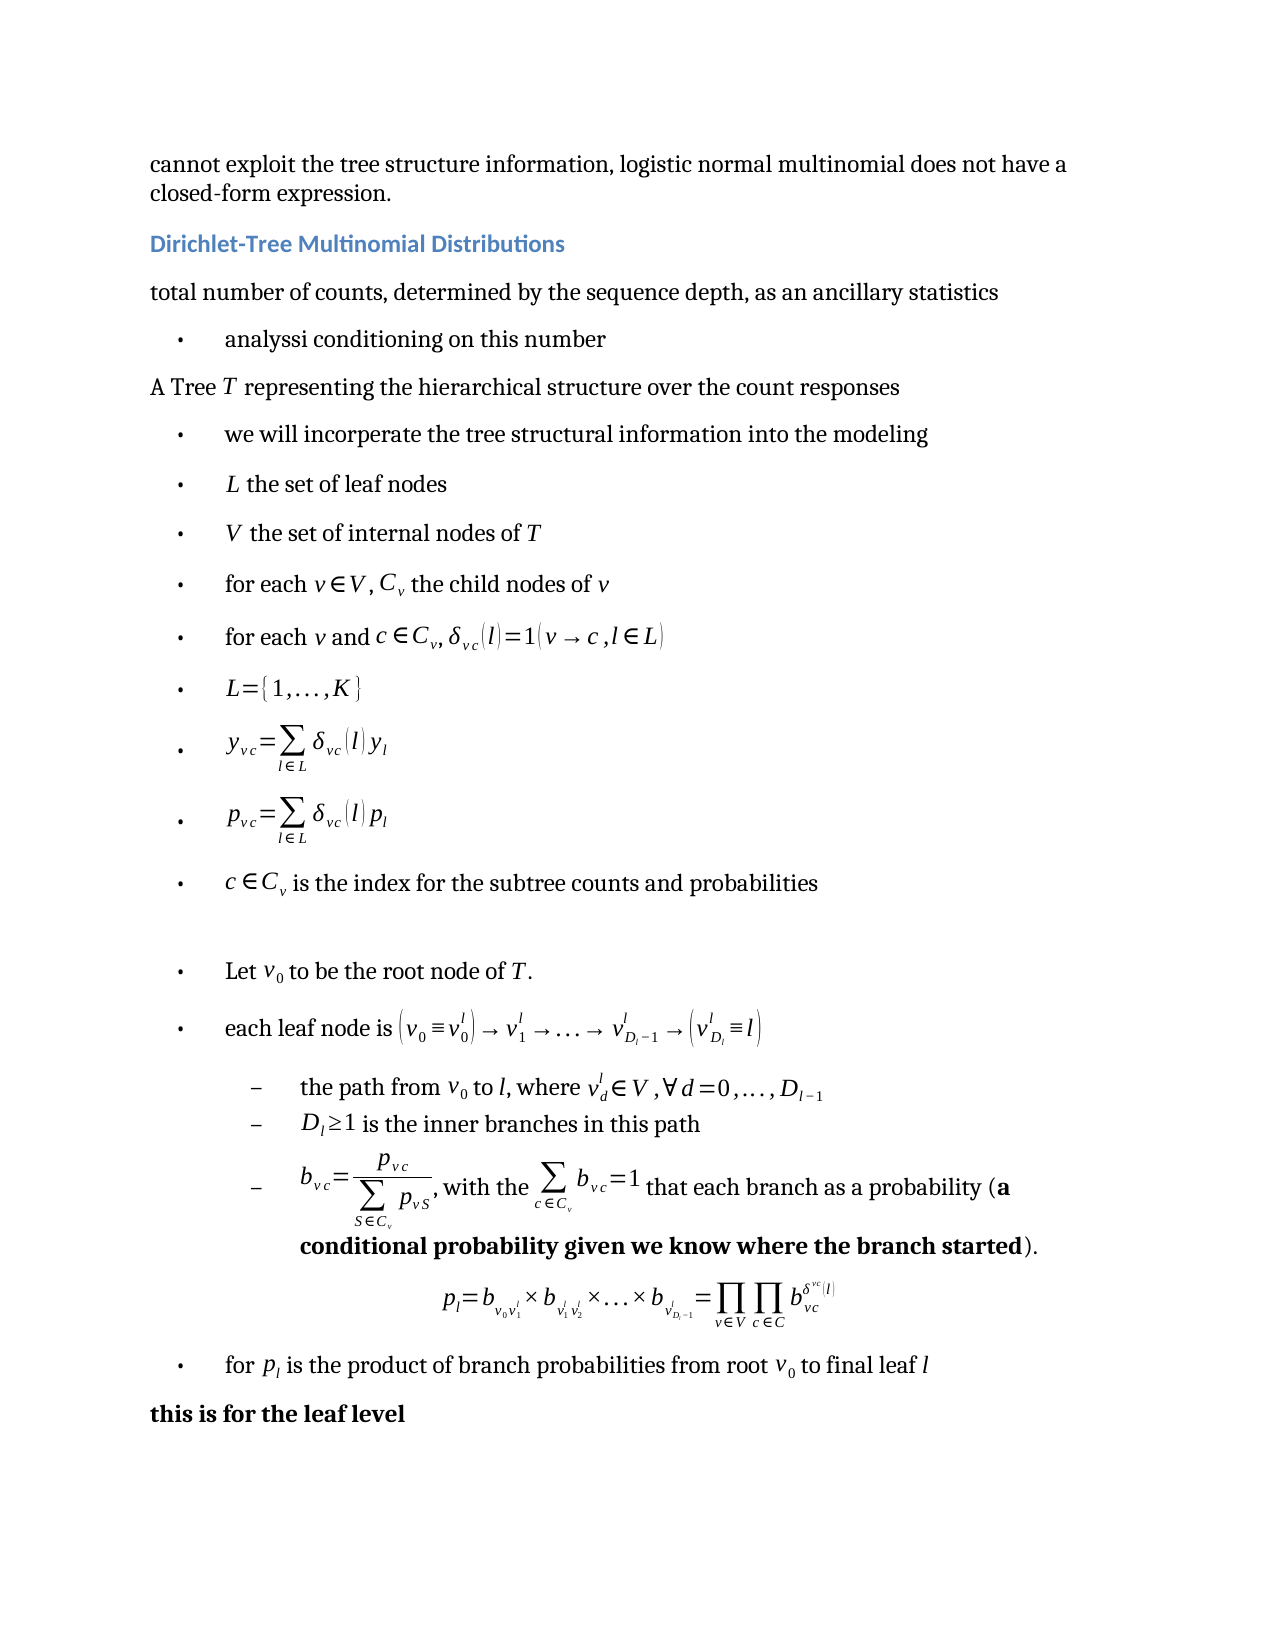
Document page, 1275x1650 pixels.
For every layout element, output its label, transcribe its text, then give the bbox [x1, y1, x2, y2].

list for each and , [175, 621, 1125, 654]
list for is the product of branch probabilities from root to final leaf [175, 1350, 1125, 1381]
list is the inner branches in this path [250, 1108, 1125, 1140]
list the path from to , where [250, 1070, 1125, 1105]
list is the index for the subtree counts and probabilities [175, 868, 1125, 899]
text this is for the leaf level [150, 1400, 1125, 1429]
subtitle Dirichlet-Tree Multinomial Distributions [150, 228, 1125, 259]
list we will incorperate the tree structural information into the modeling [175, 420, 1125, 449]
list for each , the child nodes of [175, 569, 1125, 600]
text total number of counts, determined by the sequence depth, as an ancillary statistics [150, 278, 1125, 306]
list analyssi conditioning on this number [175, 325, 1125, 354]
text A Tree representing the hierarchical structure over the count responses [150, 373, 1125, 401]
list , with the that each branch as a probability (a conditional probability given we know where the branch started). [250, 1144, 1125, 1260]
list the set of internal nodes of [175, 519, 1125, 548]
list the set of leaf nodes [175, 470, 1125, 498]
list each leaf node is [175, 1008, 1125, 1049]
list Let to be the root node of . [175, 956, 1125, 987]
text cannot exploit the tree structure information, logistic normal multinomial does not have a closed-form expression. [150, 150, 1125, 207]
